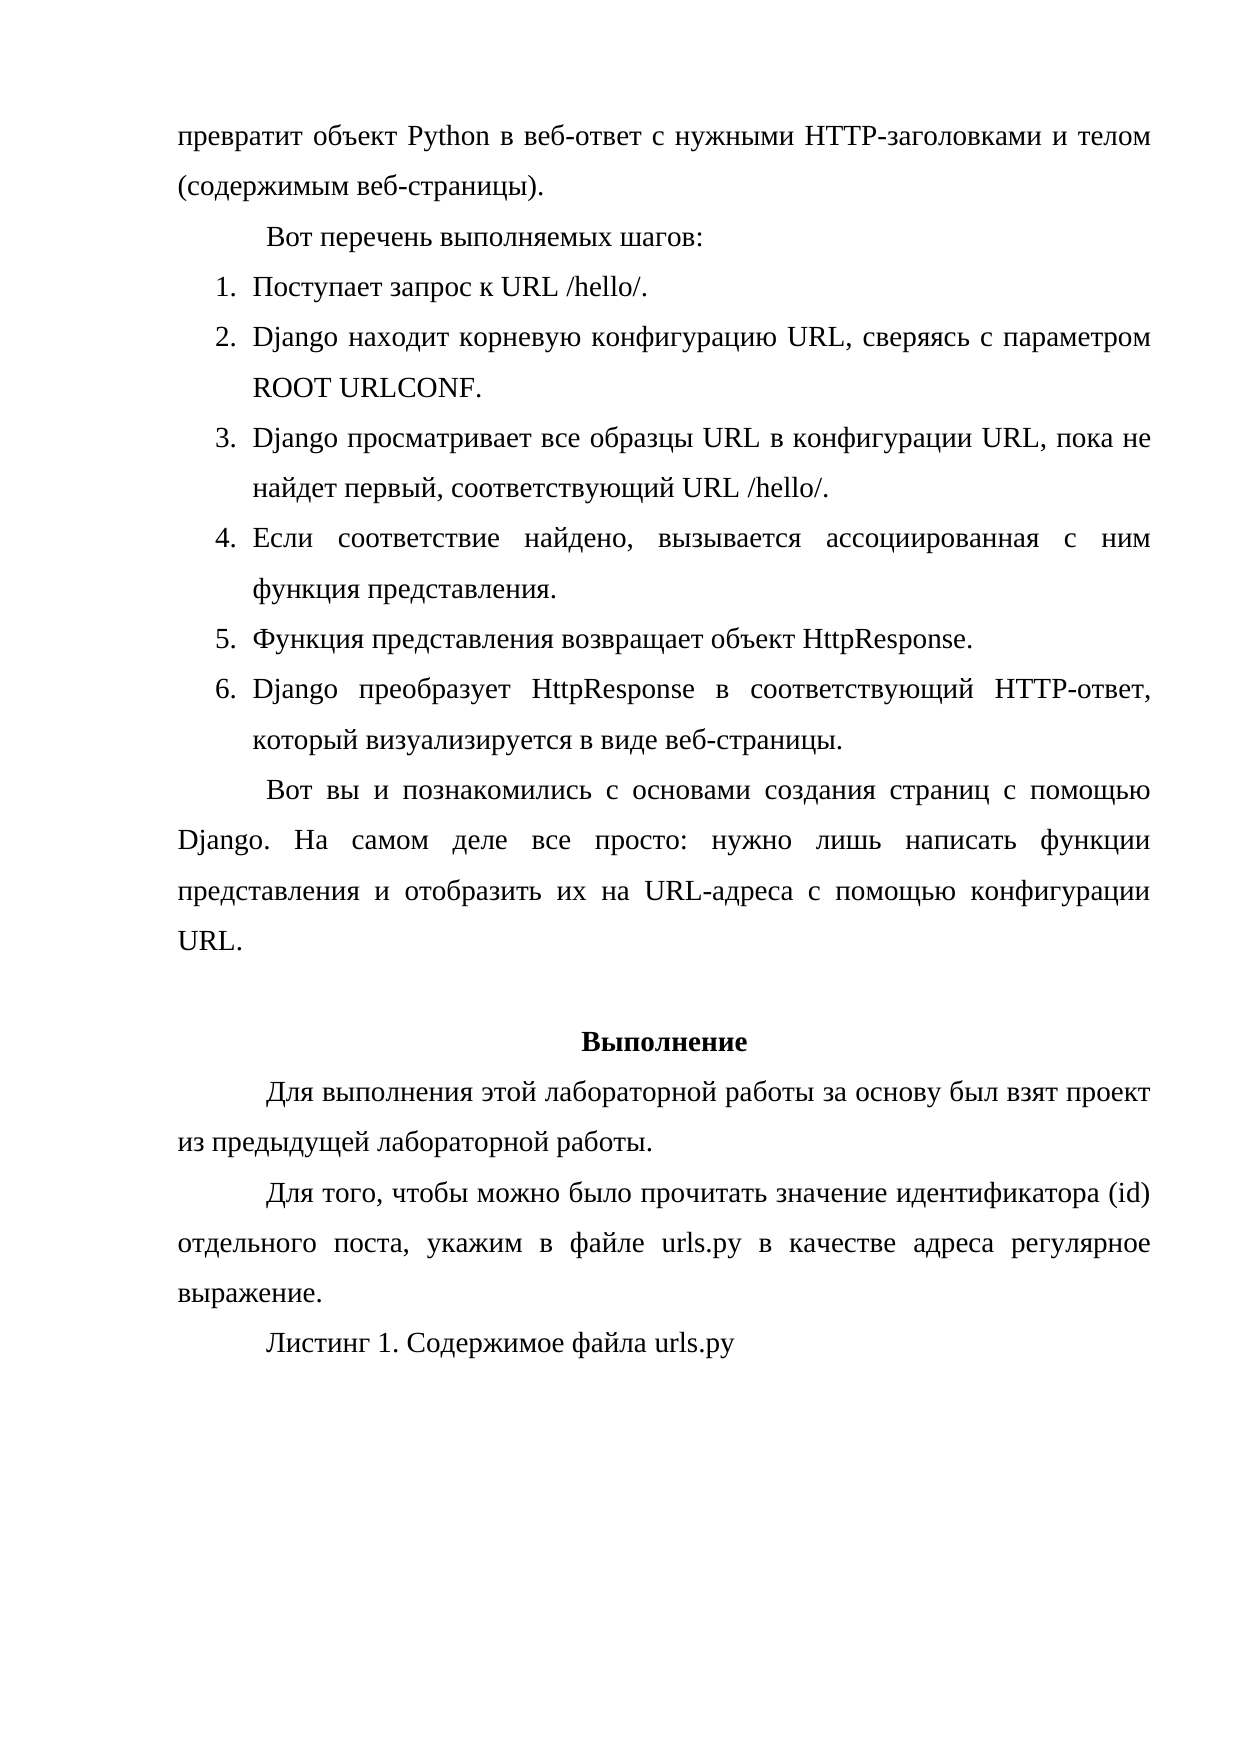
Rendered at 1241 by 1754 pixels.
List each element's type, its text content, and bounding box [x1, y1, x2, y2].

list Django преобразует HttpResponse в соответствующий HTTP-ответ, который визуализируется в виде веб-страницы. [215, 672, 1152, 755]
list Поступает запрос к URL /hello/. [215, 269, 1152, 303]
list Django просматривает все образцы URL в конфигурации URL, пока не найдет первый, соответствующий URL /hello/. [215, 420, 1152, 504]
text Вот перечень выполняемых шагов: [177, 219, 1152, 252]
list Django находит корневую конфигурацию URL, сверяясь с параметром ROOT URLCONF. [215, 319, 1152, 403]
list Если соответствие найдено, вызывается ассоциированная с ним функция представления. [215, 521, 1152, 604]
text Выполнение [177, 1024, 1152, 1057]
text Вот вы и познакомились с основами создания страниц с помощью Django. На самом деле все просто: нужно лишь написать функции представления и отобразить их на URL-адреса с помощью конфигурации URL. [177, 772, 1152, 957]
text Для того, чтобы можно было прочитать значение идентификатора (id) отдельного поста, укажим в файле urls.py в качестве адреса регулярное выражение. [177, 1175, 1152, 1309]
text Листинг 1. Содержимое файла urls.py [177, 1326, 1152, 1359]
list Функция представления возвращает объект HttpResponse. [215, 621, 1152, 655]
text Для выполнения этой лабораторной работы за основу был взят проект из предыдущей лабораторной работы. [177, 1074, 1152, 1158]
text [177, 118, 1152, 202]
